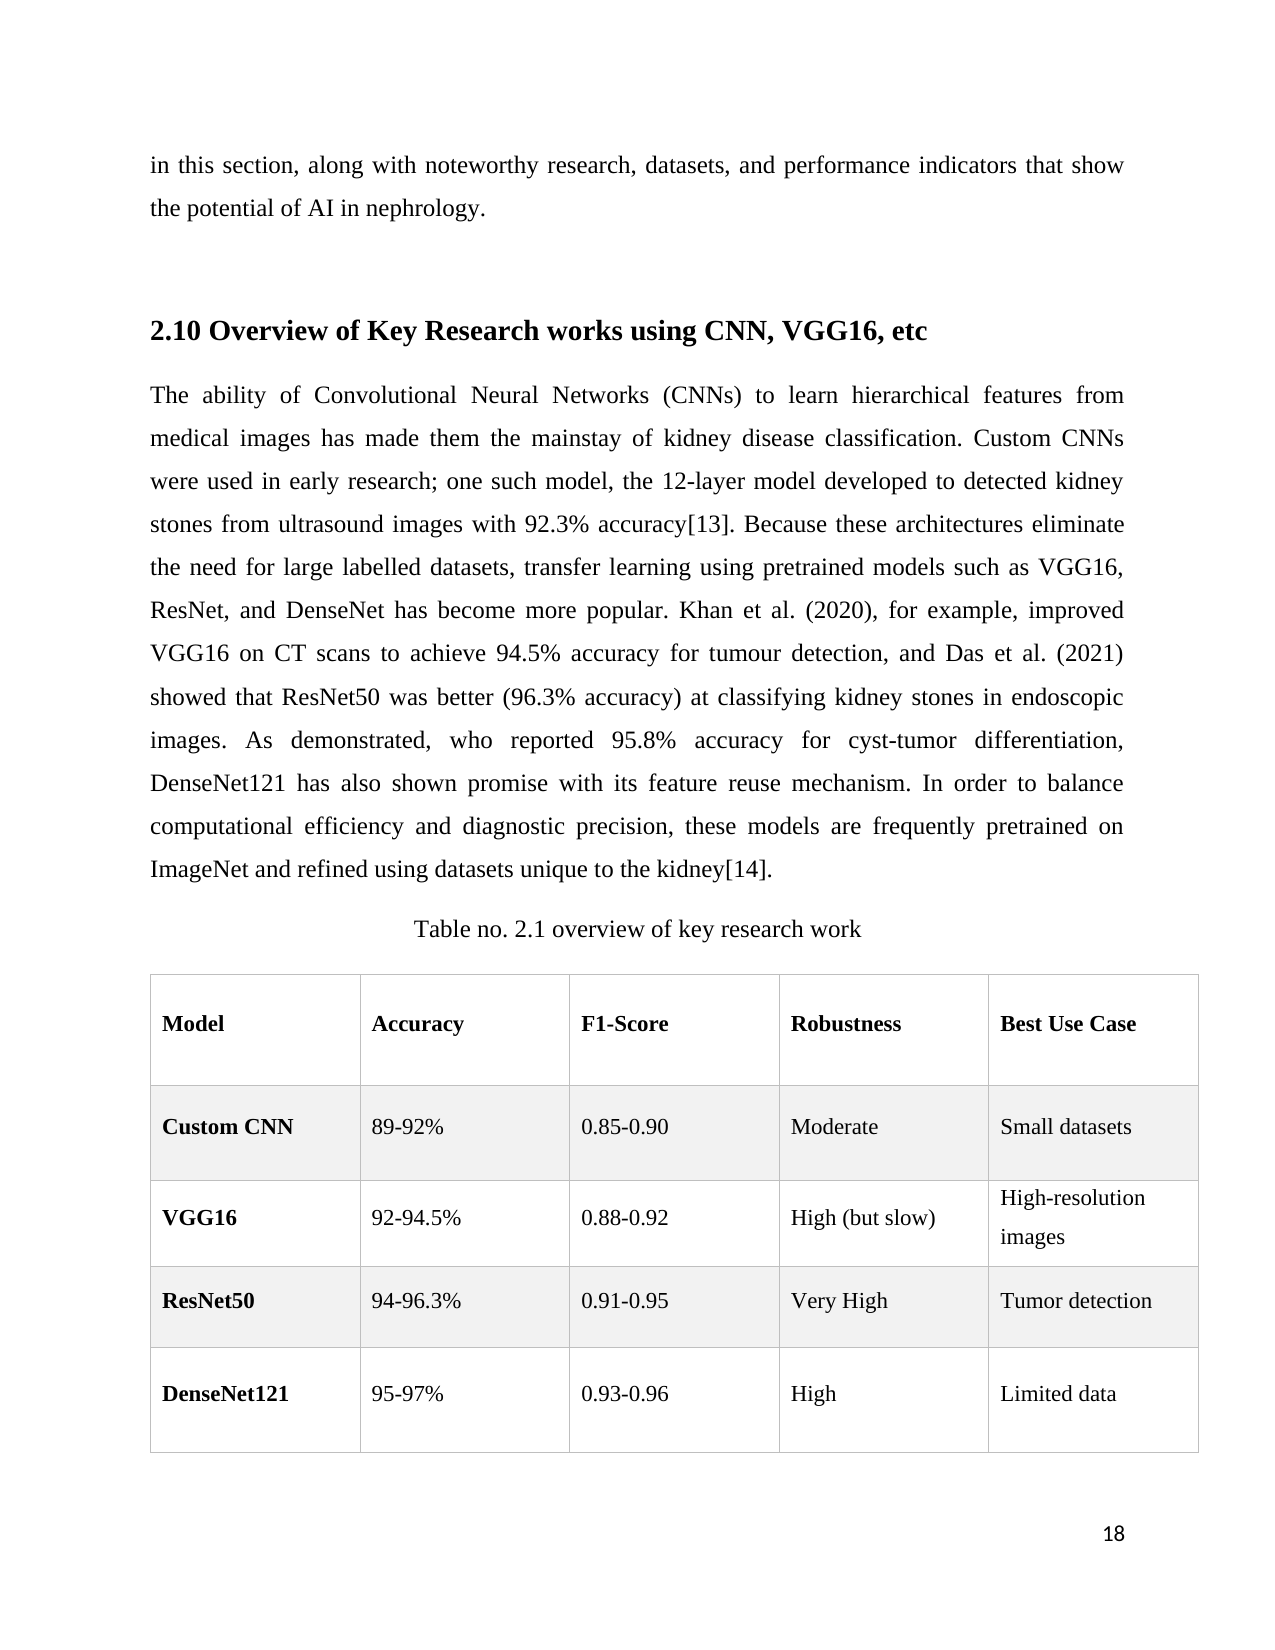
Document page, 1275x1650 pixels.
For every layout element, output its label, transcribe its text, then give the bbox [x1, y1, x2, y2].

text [150, 150, 1125, 222]
table_cell 0.93-0.96 [570, 1348, 779, 1452]
table_cell 92-94.5% [361, 1181, 569, 1266]
table_cell 95-97% [361, 1348, 569, 1452]
table_cell DenseNet121 [151, 1348, 360, 1452]
text Table no. 2.1 overview of key research work [150, 914, 1125, 943]
table_cell ResNet50 [151, 1267, 360, 1347]
table_cell 0.85-0.90 [570, 1086, 779, 1180]
table_header Accuracy [361, 975, 569, 1085]
text The ability of Convolutional Neural Networks (CNNs) to learn hierarchical features from medical images has made them the mainstay of kidney disease classification. Custom CNNs were used in early research; one such model, the 12-layer model developed to detected kidney stones from ultrasound images with 92.3% accuracy[13]. Because these architectures eliminate the need for large labelled datasets, transfer learning using pretrained models such as VGG16, ResNet, and DenseNet has become more popular. Khan et al. (2020), for example, improved VGG16 on CT scans to achieve 94.5% accuracy for tumour detection, and Das et al. (2021) showed that ResNet50 was better (96.3% accuracy) at classifying kidney stones in endoscopic images. As demonstrated, who reported 95.8% accuracy for cyst-tumor differentiation, DenseNet121 has also shown promise with its feature reuse mechanism. In order to balance computational efficiency and diagnostic precision, these models are frequently pretrained on ImageNet and refined using datasets unique to the kidney[14]. [150, 380, 1125, 883]
table_header Model [151, 975, 360, 1085]
table_cell Tumor detection [989, 1267, 1198, 1347]
table_header Robustness [780, 975, 988, 1085]
table_cell High-resolution images [989, 1181, 1198, 1266]
table_cell Small datasets [989, 1086, 1198, 1180]
table_cell Moderate [780, 1086, 988, 1180]
table_cell VGG16 [151, 1181, 360, 1266]
table_cell Very High [780, 1267, 988, 1347]
table_cell High [780, 1348, 988, 1452]
table_header F1-Score [570, 975, 779, 1085]
table_cell Custom CNN [151, 1086, 360, 1180]
table_cell 0.91-0.95 [570, 1267, 779, 1347]
table_header Best Use Case [989, 975, 1198, 1085]
table_cell 94-96.3% [361, 1267, 569, 1347]
table_cell High (but slow) [780, 1181, 988, 1266]
table_cell 0.88-0.92 [570, 1181, 779, 1266]
text 2.10 Overview of Key Research works using CNN, VGG16, etc [150, 313, 1125, 346]
table_cell Limited data [989, 1348, 1198, 1452]
table_cell 89-92% [361, 1086, 569, 1180]
